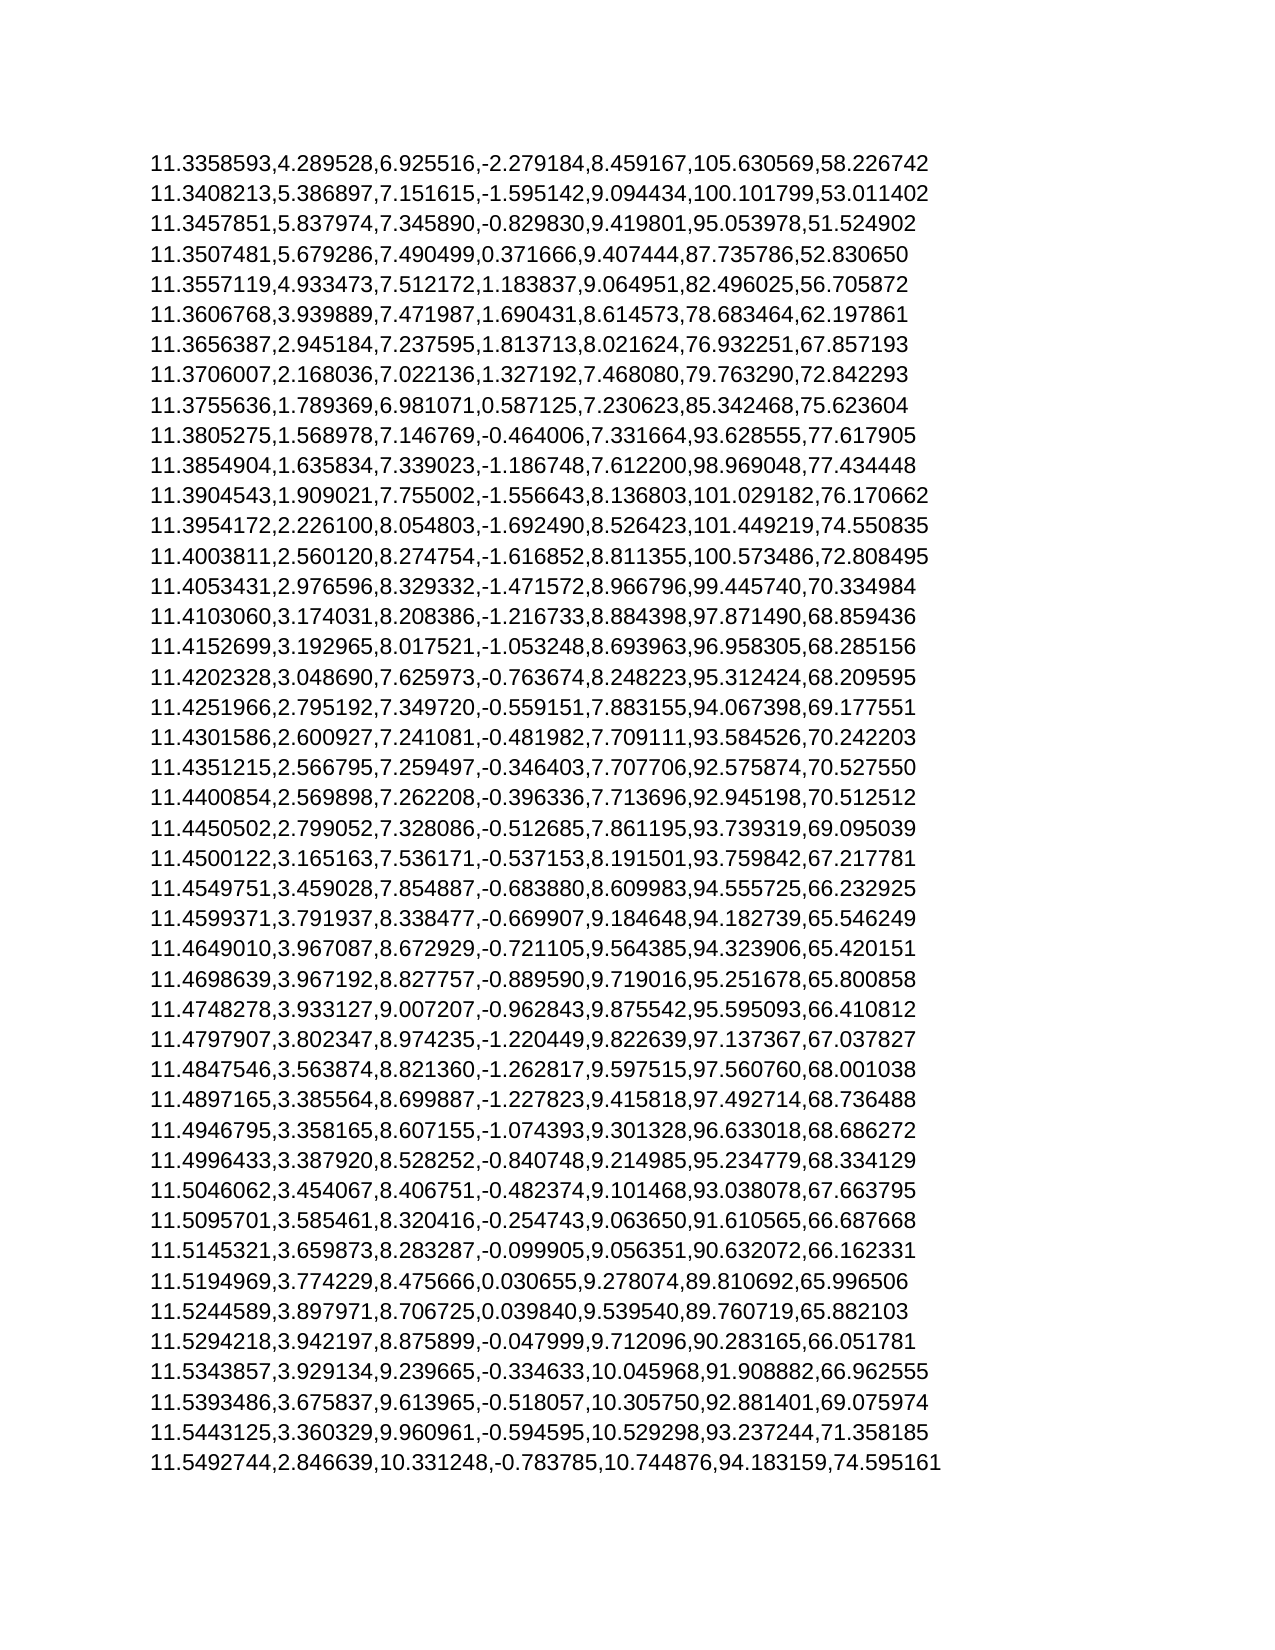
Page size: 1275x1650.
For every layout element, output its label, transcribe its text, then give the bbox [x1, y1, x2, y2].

text 11.3358593,4.289528,6.925516,-2.279184,8.459167,105.630569,58.226742 [150, 150, 1125, 176]
text 11.3755636,1.789369,6.981071,0.587125,7.230623,85.342468,75.623604 [150, 392, 1125, 418]
text 11.4400854,2.569898,7.262208,-0.396336,7.713696,92.945198,70.512512 [150, 784, 1125, 811]
text 11.5443125,3.360329,9.960961,-0.594595,10.529298,93.237244,71.358185 [150, 1419, 1125, 1445]
text 11.4202328,3.048690,7.625973,-0.763674,8.248223,95.312424,68.209595 [150, 663, 1125, 690]
text 11.4500122,3.165163,7.536171,-0.537153,8.191501,93.759842,67.217781 [150, 845, 1125, 871]
text 11.3904543,1.909021,7.755002,-1.556643,8.136803,101.029182,76.170662 [150, 482, 1125, 509]
text 11.4599371,3.791937,8.338477,-0.669907,9.184648,94.182739,65.546249 [150, 905, 1125, 932]
text 11.4897165,3.385564,8.699887,-1.227823,9.415818,97.492714,68.736488 [150, 1086, 1125, 1113]
text 11.5294218,3.942197,8.875899,-0.047999,9.712096,90.283165,66.051781 [150, 1328, 1125, 1354]
text 11.5244589,3.897971,8.706725,0.039840,9.539540,89.760719,65.882103 [150, 1298, 1125, 1324]
text 11.4649010,3.967087,8.672929,-0.721105,9.564385,94.323906,65.420151 [150, 935, 1125, 962]
text 11.5343857,3.929134,9.239665,-0.334633,10.045968,91.908882,66.962555 [150, 1358, 1125, 1385]
text 11.4003811,2.560120,8.274754,-1.616852,8.811355,100.573486,72.808495 [150, 543, 1125, 569]
text 11.3557119,4.933473,7.512172,1.183837,9.064951,82.496025,56.705872 [150, 271, 1125, 297]
text 11.3805275,1.568978,7.146769,-0.464006,7.331664,93.628555,77.617905 [150, 422, 1125, 448]
text 11.4152699,3.192965,8.017521,-1.053248,8.693963,96.958305,68.285156 [150, 633, 1125, 660]
text 11.4549751,3.459028,7.854887,-0.683880,8.609983,94.555725,66.232925 [150, 875, 1125, 901]
text 11.3706007,2.168036,7.022136,1.327192,7.468080,79.763290,72.842293 [150, 361, 1125, 388]
text 11.5046062,3.454067,8.406751,-0.482374,9.101468,93.038078,67.663795 [150, 1177, 1125, 1203]
text 11.4251966,2.795192,7.349720,-0.559151,7.883155,94.067398,69.177551 [150, 694, 1125, 720]
text 11.4847546,3.563874,8.821360,-1.262817,9.597515,97.560760,68.001038 [150, 1056, 1125, 1083]
text 11.3954172,2.226100,8.054803,-1.692490,8.526423,101.449219,74.550835 [150, 512, 1125, 539]
text 11.4698639,3.967192,8.827757,-0.889590,9.719016,95.251678,65.800858 [150, 966, 1125, 992]
text 11.4351215,2.566795,7.259497,-0.346403,7.707706,92.575874,70.527550 [150, 754, 1125, 781]
text 11.3507481,5.679286,7.490499,0.371666,9.407444,87.735786,52.830650 [150, 241, 1125, 267]
text 11.3606768,3.939889,7.471987,1.690431,8.614573,78.683464,62.197861 [150, 301, 1125, 327]
text 11.5145321,3.659873,8.283287,-0.099905,9.056351,90.632072,66.162331 [150, 1237, 1125, 1264]
text 11.4450502,2.799052,7.328086,-0.512685,7.861195,93.739319,69.095039 [150, 814, 1125, 841]
text 11.3408213,5.386897,7.151615,-1.595142,9.094434,100.101799,53.011402 [150, 180, 1125, 207]
text 11.4946795,3.358165,8.607155,-1.074393,9.301328,96.633018,68.686272 [150, 1117, 1125, 1143]
text 11.4996433,3.387920,8.528252,-0.840748,9.214985,95.234779,68.334129 [150, 1147, 1125, 1173]
text 11.4103060,3.174031,8.208386,-1.216733,8.884398,97.871490,68.859436 [150, 603, 1125, 629]
text 11.4797907,3.802347,8.974235,-1.220449,9.822639,97.137367,67.037827 [150, 1026, 1125, 1052]
text 11.5194969,3.774229,8.475666,0.030655,9.278074,89.810692,65.996506 [150, 1268, 1125, 1294]
text 11.4301586,2.600927,7.241081,-0.481982,7.709111,93.584526,70.242203 [150, 724, 1125, 750]
text 11.4053431,2.976596,8.329332,-1.471572,8.966796,99.445740,70.334984 [150, 573, 1125, 599]
text 11.3457851,5.837974,7.345890,-0.829830,9.419801,95.053978,51.524902 [150, 210, 1125, 237]
text 11.5393486,3.675837,9.613965,-0.518057,10.305750,92.881401,69.075974 [150, 1388, 1125, 1415]
text 11.3656387,2.945184,7.237595,1.813713,8.021624,76.932251,67.857193 [150, 331, 1125, 358]
text 11.4748278,3.933127,9.007207,-0.962843,9.875542,95.595093,66.410812 [150, 996, 1125, 1022]
text 11.3854904,1.635834,7.339023,-1.186748,7.612200,98.969048,77.434448 [150, 452, 1125, 478]
text 11.5492744,2.846639,10.331248,-0.783785,10.744876,94.183159,74.595161 [150, 1449, 1125, 1475]
text 11.5095701,3.585461,8.320416,-0.254743,9.063650,91.610565,66.687668 [150, 1207, 1125, 1234]
